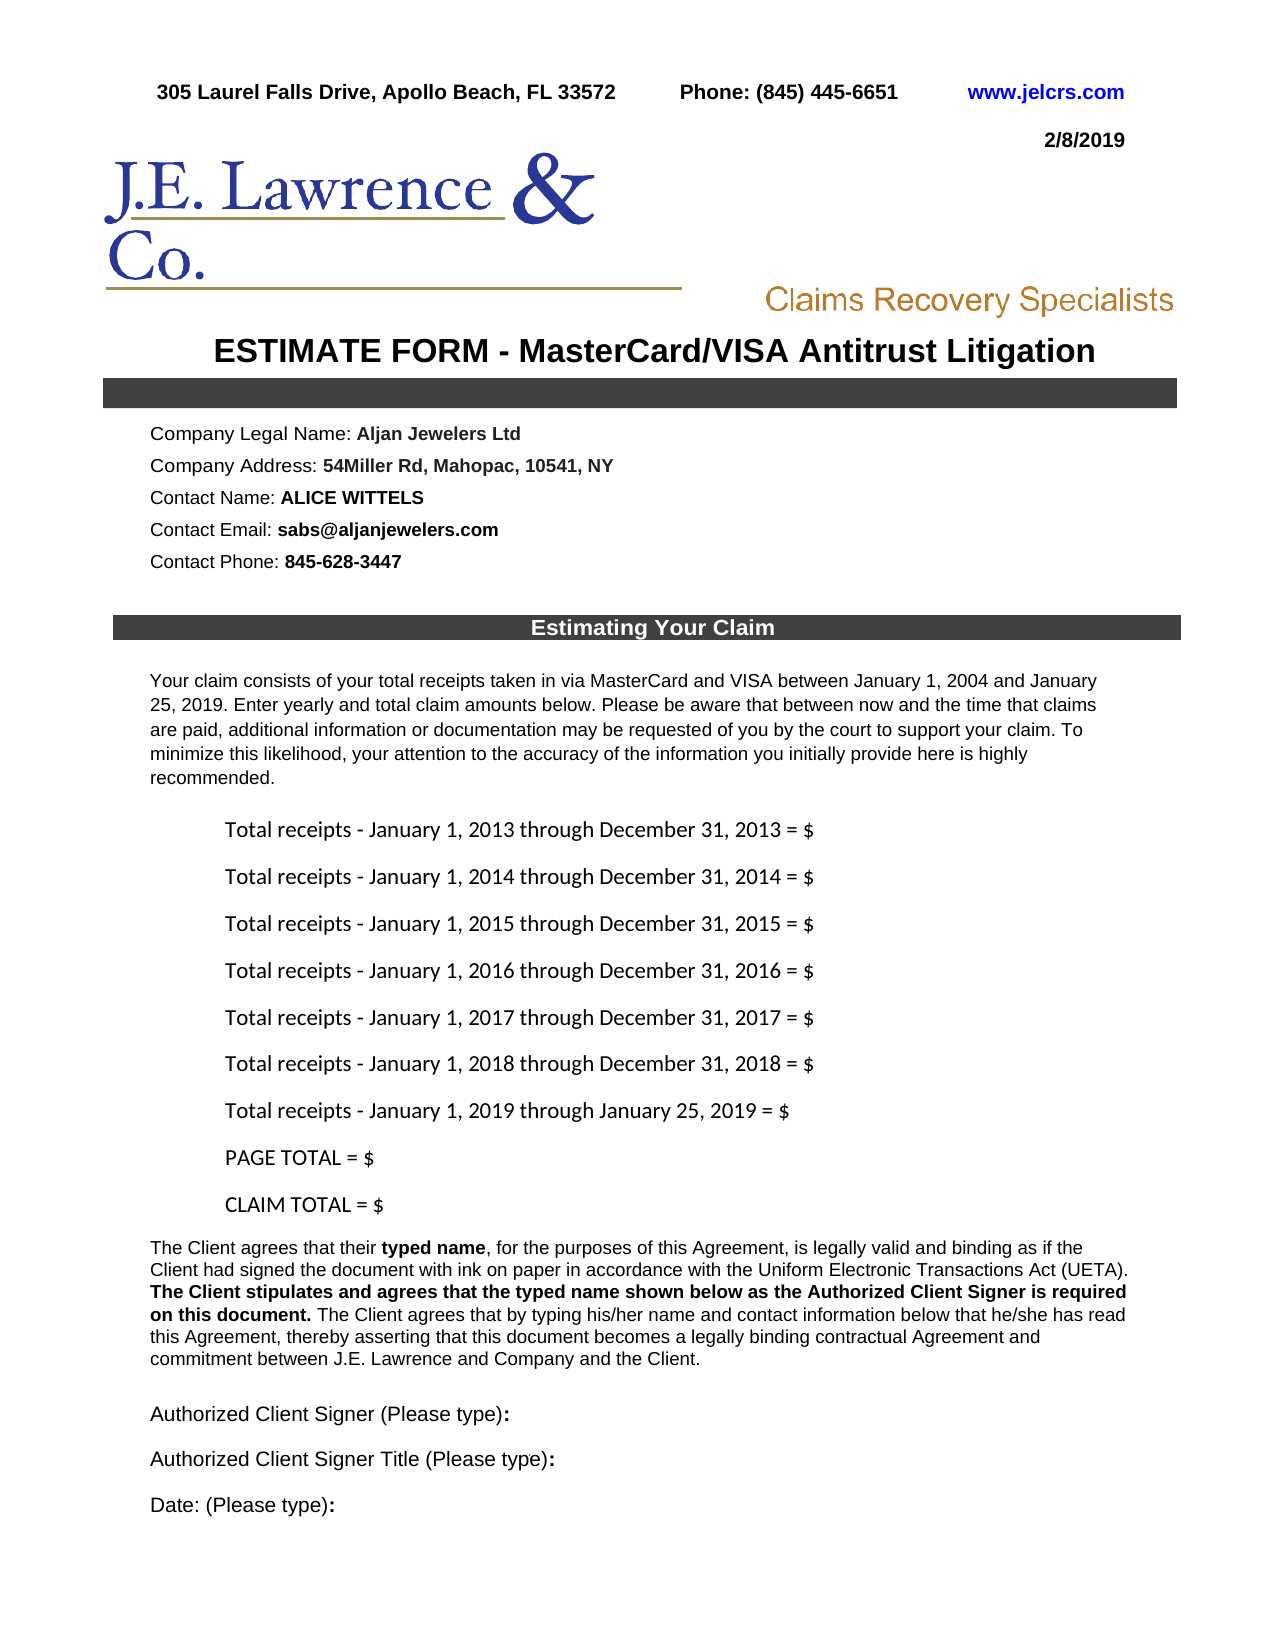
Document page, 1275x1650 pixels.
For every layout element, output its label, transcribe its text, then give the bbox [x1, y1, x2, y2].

picture [766, 286, 788, 311]
picture [1042, 287, 1098, 317]
text Contact Phone: 845-628-3447 [150, 551, 1125, 572]
text Total receipts - January 1, 2017 through December 31, 2017 = $ [225, 1003, 1125, 1031]
text Total receipts - January 1, 2018 through December 31, 2018 = $ [225, 1049, 1125, 1077]
text Contact Name: ALICE WITTELS [150, 486, 1125, 508]
text PAGE TOTAL = $ [225, 1143, 1125, 1171]
text Your claim consists of your total receipts taken in via MasterCard and VISA between January 1, 2004 and January 25, 2019. Enter yearly and total claim amounts below. Please be aware that between now and the time that claims are paid, additional information or documentation may be requested of you by the court to support your claim. To minimize this likelihood, your attention to the accuracy of the information you initially provide here is highly recommended. [149, 670, 1125, 788]
text Contact Email: sabs@aljanjewelers.com [150, 518, 1125, 540]
picture [222, 161, 491, 210]
picture [796, 293, 813, 311]
picture [1101, 293, 1117, 311]
text ESTIMATE FORM - MasterCard/VISA Antitrust Litigation [201, 331, 1109, 370]
picture [158, 248, 190, 280]
text Company Address: 54Miller Rd, Mahopac, 10541, NY [150, 454, 1125, 476]
text Date: (Please type): [150, 1493, 1125, 1517]
text Total receipts - January 1, 2014 through December 31, 2014 = $ [225, 862, 1125, 890]
text Total receipts - January 1, 2019 through January 25, 2019 = $ [225, 1096, 1125, 1124]
subtitle Estimating Your Claim [112, 614, 1191, 640]
picture [985, 293, 1010, 318]
text 305 Laurel Falls Drive, Apollo Beach, FL 33572 Phone: (845) 445-6651 www.jelcrs.com 2/8/2019 [152, 56, 1125, 152]
text Company Legal Name: Aljan Jewelers Ltd [150, 409, 1125, 444]
text Total receipts - January 1, 2016 through December 31, 2016 = $ [225, 956, 1125, 984]
text Total receipts - January 1, 2015 through December 31, 2015 = $ [225, 909, 1125, 937]
text Total receipts - January 1, 2013 through December 31, 2013 = $ [225, 815, 1125, 843]
text The Client agrees that their typed name, for the purposes of this Agreement, is legally valid and binding as if the Client had signed the document with ink on paper in accordance with the Uniform Electronic Transactions Act (UETA). The Client stipulates and agrees that the typed name shown below as the Authorized Client Signer is required on this document. The Client agrees that by typing his/her name and contact information below that he/she has read this Agreement, thereby asserting that this document becomes a legally binding contractual Agreement and commitment between J.E. Lawrence and Company and the Client. [150, 1237, 1134, 1369]
picture [1133, 287, 1173, 311]
picture [823, 293, 863, 311]
text CLAIM TOTAL = $ [225, 1190, 1125, 1218]
text Authorized Client Signer Title (Please type): [150, 1447, 1125, 1493]
picture [1020, 286, 1039, 311]
text Authorized Client Signer (Please type): [150, 1402, 1125, 1447]
